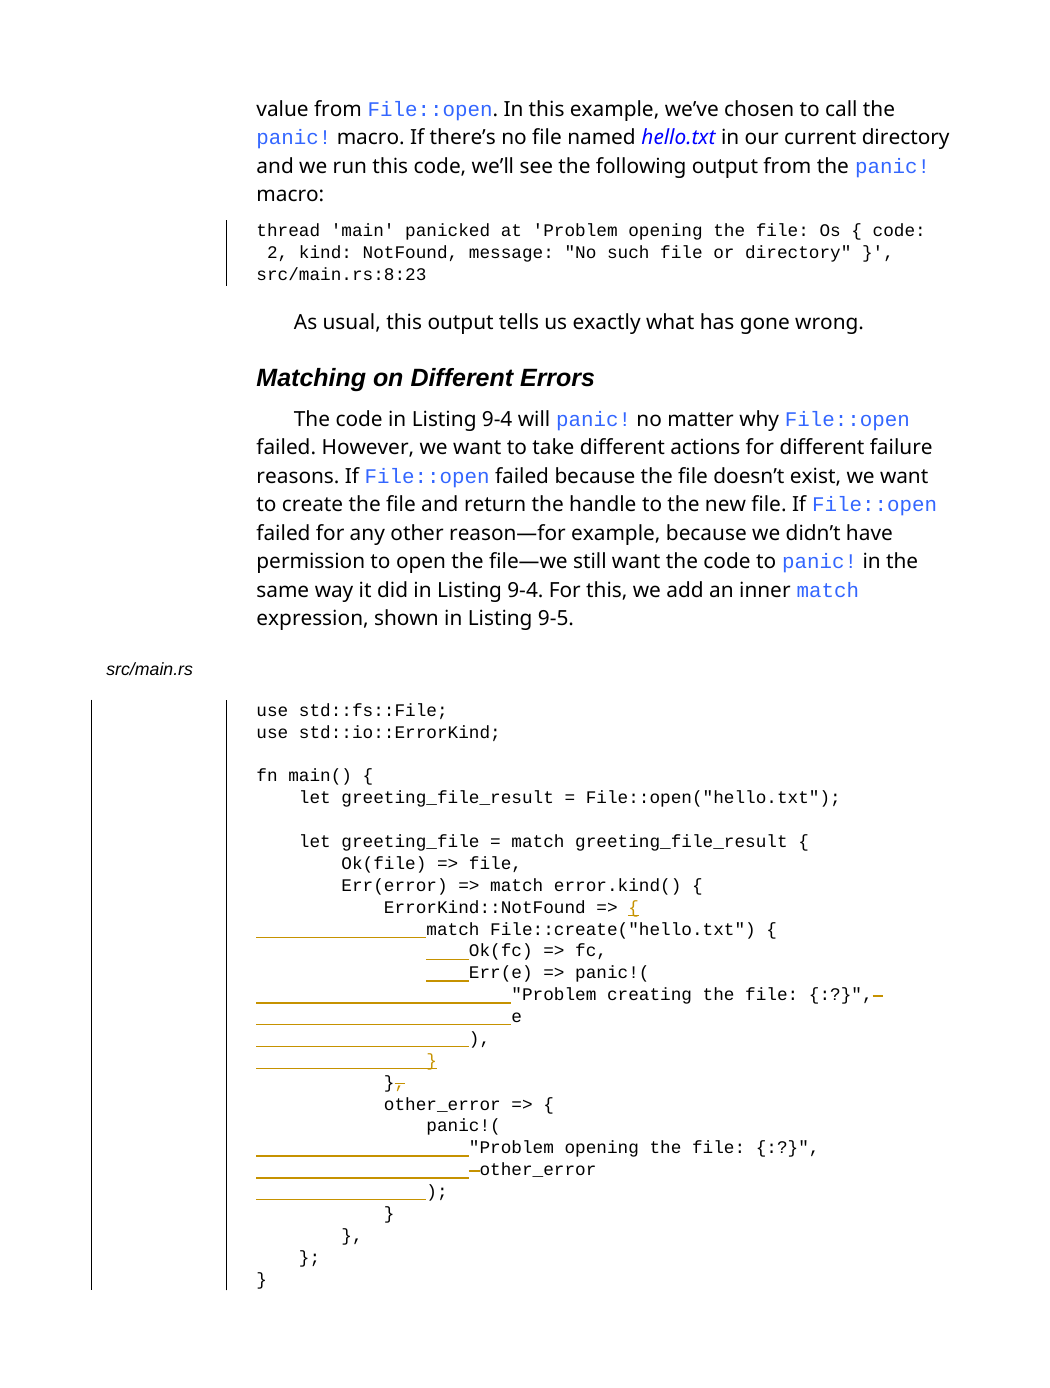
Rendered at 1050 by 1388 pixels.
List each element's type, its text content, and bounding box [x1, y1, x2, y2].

text Err(e) => panic!( [227, 962, 950, 984]
text "Problem opening the file: {:?}", [227, 1137, 950, 1159]
text e [227, 1006, 950, 1028]
text } [227, 1072, 950, 1093]
text thread 'main' panicked at 'Problem opening the file: Os { code: [227, 220, 950, 242]
text other_error => { [227, 1093, 950, 1115]
text src/main.rs [106, 657, 950, 679]
text The code in Listing 9-4 will panic! no matter why File::open failed. However, we want to take different actions for different failure reasons. If File::open failed because the file doesn’t exist, we want to create the file and return the handle to the new file. If File::open failed for any other reason—for example, because we didn’t have permission to open the file—we still want the code to panic! in the same way it did in Listing 9-4. For this, we add an inner match expression, shown in Listing 9-5. [256, 404, 950, 632]
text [256, 94, 950, 208]
text src/main.rs:8:23 [227, 264, 950, 286]
text ); [227, 1181, 950, 1203]
text other_error [227, 1159, 950, 1181]
text ErrorKind::NotFound => [227, 897, 950, 918]
text }, [227, 1225, 950, 1247]
text Matching on Different Errors [256, 360, 950, 391]
text 2, kind: NotFound, message: "No such file or directory" }', [227, 242, 950, 264]
text }; [227, 1247, 950, 1268]
text As usual, this output tells us exactly what has gone wrong. [256, 307, 950, 335]
text Err(error) => match error.kind() { [227, 875, 950, 897]
text } [227, 1203, 950, 1225]
text use std::io::ErrorKind; [227, 722, 950, 743]
text } [227, 1268, 950, 1290]
text fn main() { [227, 765, 950, 787]
text Ok(fc) => fc, [227, 940, 950, 962]
text ), [227, 1028, 950, 1050]
text use std::fs::File; [227, 700, 950, 722]
text panic!( [227, 1115, 950, 1137]
text "Problem creating the file: {:?}", [227, 984, 950, 1006]
text Ok(file) => file, [227, 853, 950, 875]
text let greeting_file = match greeting_file_result { [227, 831, 950, 853]
text match File::create("hello.txt") { [227, 918, 950, 940]
text let greeting_file_result = File::open("hello.txt"); [227, 787, 950, 809]
